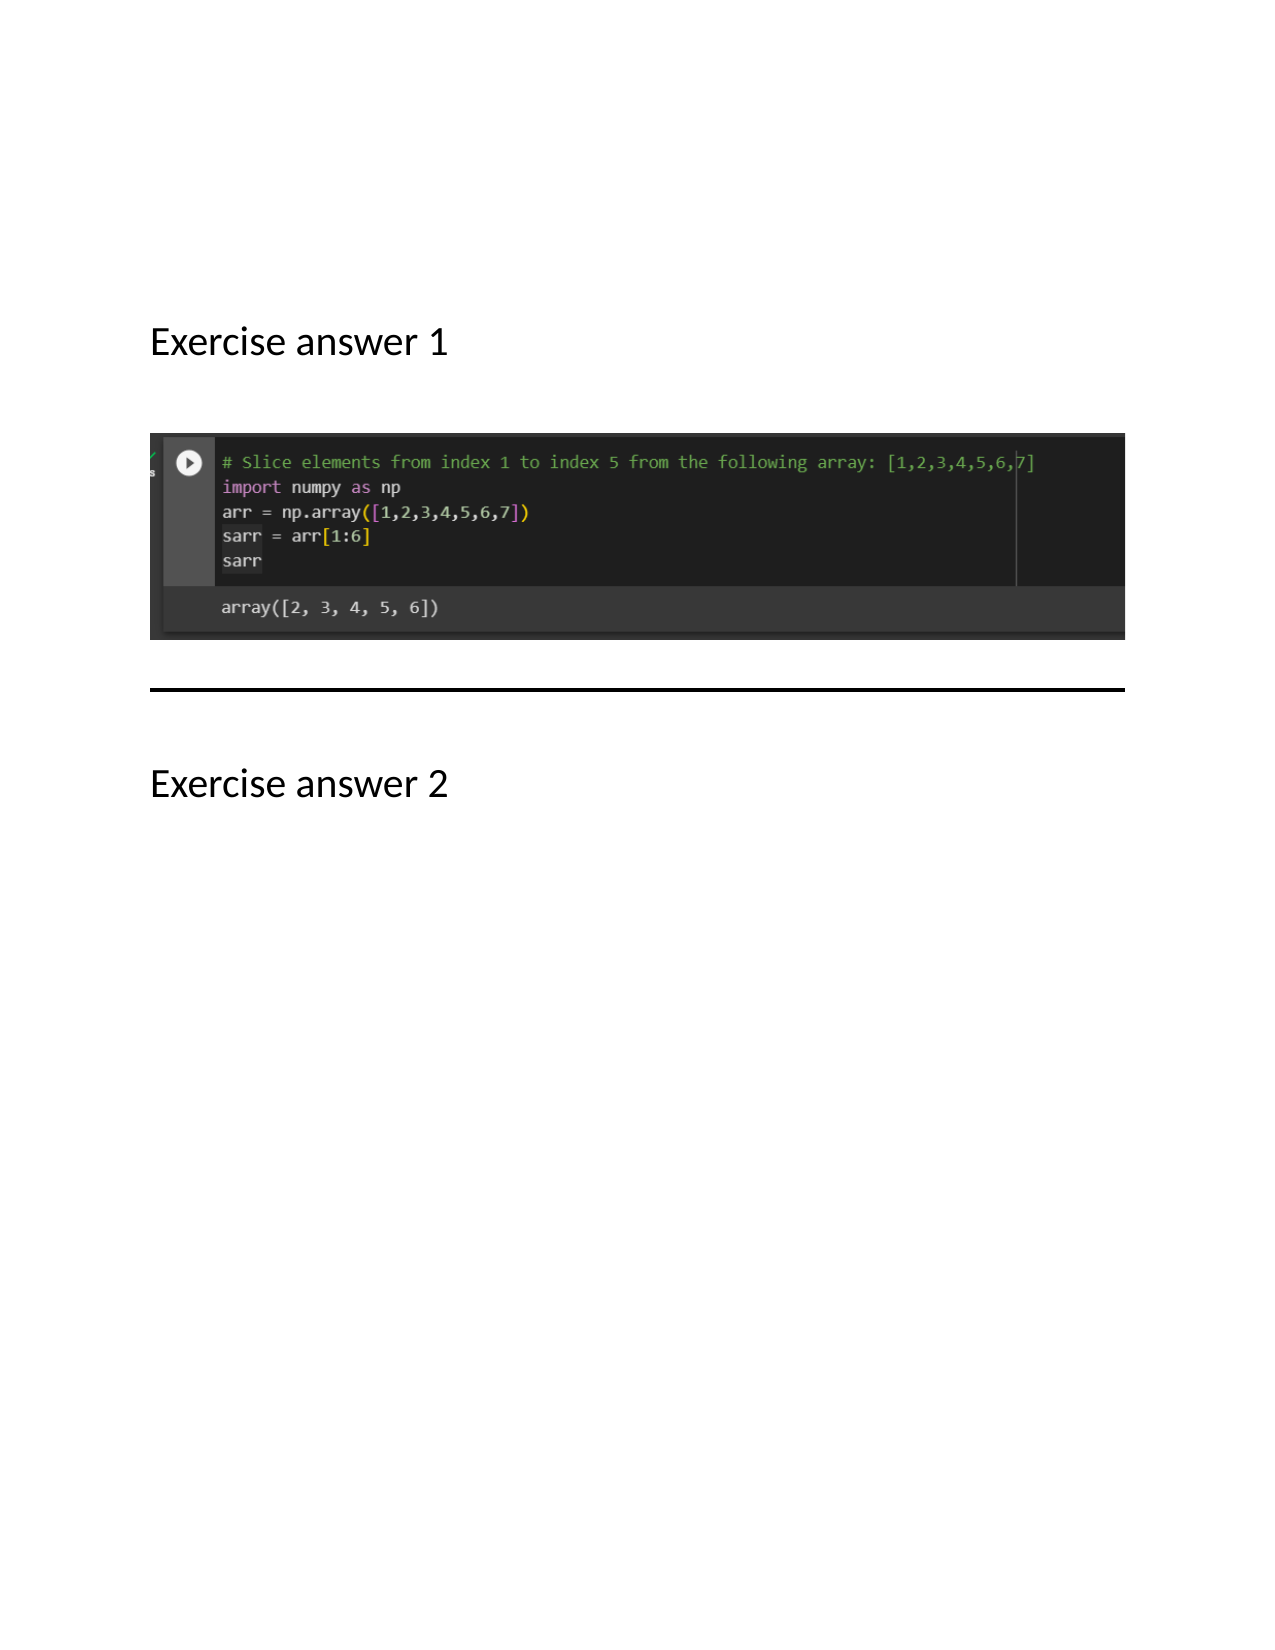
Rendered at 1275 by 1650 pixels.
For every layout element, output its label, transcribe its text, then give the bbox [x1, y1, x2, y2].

text Exercise answer 2 [150, 757, 1125, 808]
picture [150, 433, 1125, 640]
text Exercise answer 1 [150, 315, 1125, 366]
